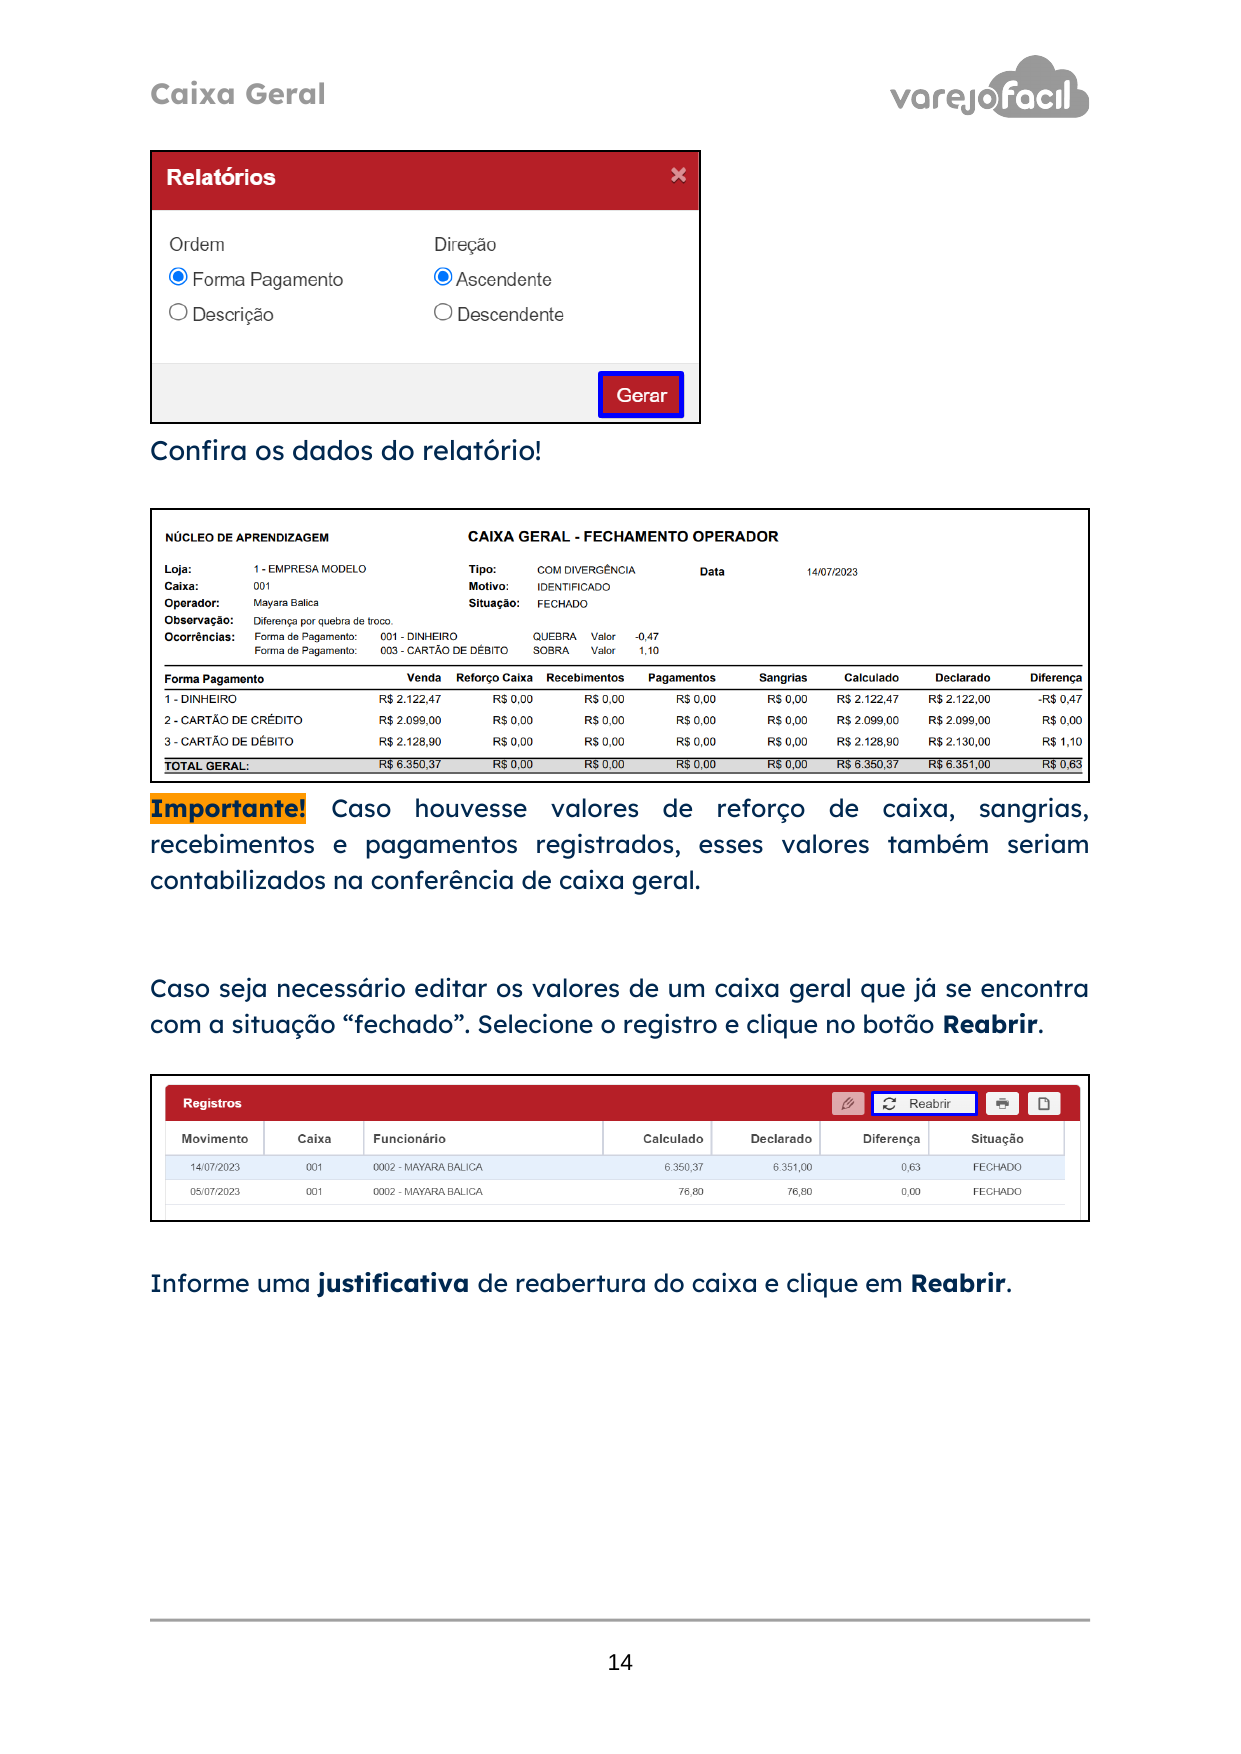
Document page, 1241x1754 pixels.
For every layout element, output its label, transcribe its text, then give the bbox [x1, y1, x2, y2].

picture [152, 1076, 1088, 1220]
picture [152, 152, 699, 422]
title Informe uma justificativa de reabertura do caixa e clique em Reabrir. [150, 1267, 1090, 1299]
title Importante! Caso houvesse valores de reforço de caixa, sangrias, recebimentos e pagamentos registrados, esses valores também seriam contabilizados na conferência de caixa geral. [150, 792, 1090, 896]
title Caso seja necessário editar os valores de um caixa geral que já se encontra com a situação “fechado”. Selecione o registro e clique no botão Reabrir. [150, 972, 1090, 1039]
picture [152, 510, 1088, 781]
picture [890, 55, 1090, 118]
title Confira os dados do relatório! [150, 433, 1090, 467]
